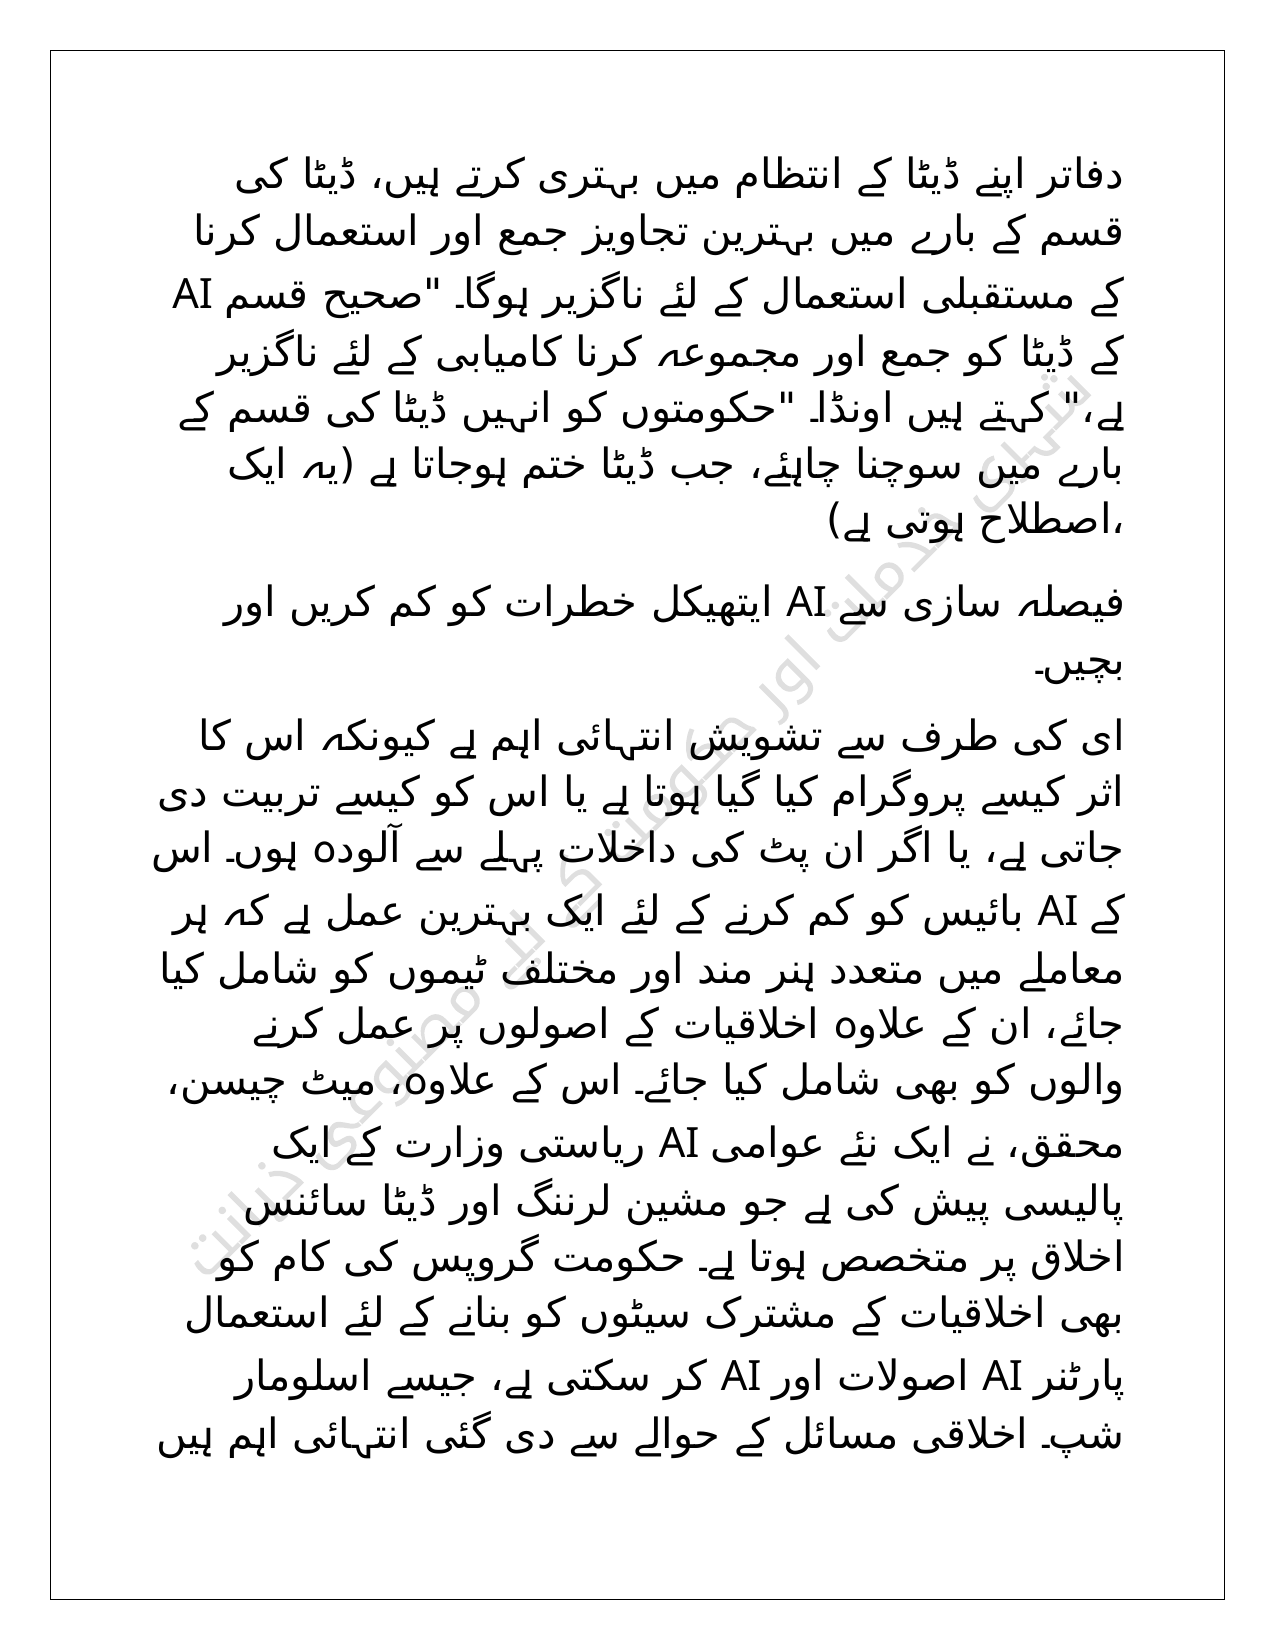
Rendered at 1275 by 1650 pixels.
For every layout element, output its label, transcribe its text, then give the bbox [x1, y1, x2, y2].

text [150, 150, 1125, 544]
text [150, 712, 1125, 1458]
text ایتھیکل خطرات کو کم کریں اور AI فیصلہ سازی سے بچیں۔ [150, 572, 1125, 684]
